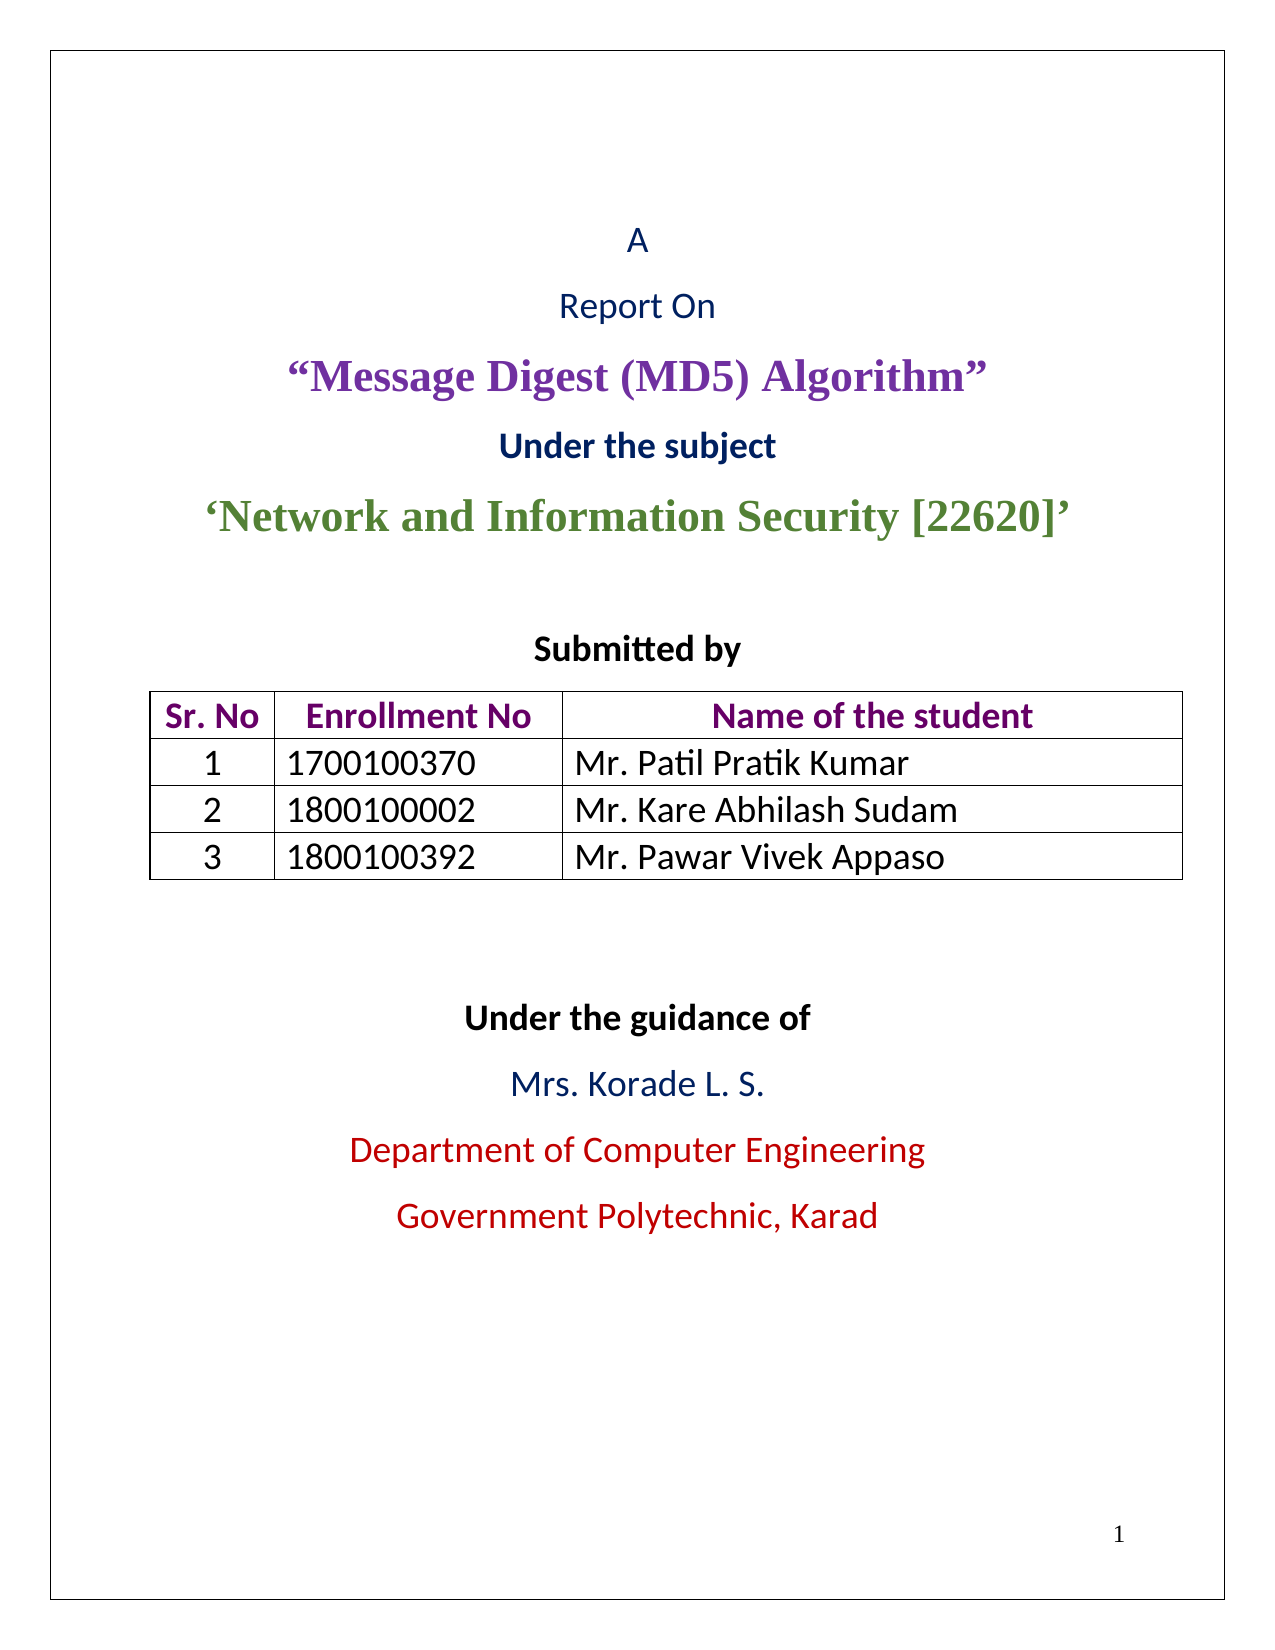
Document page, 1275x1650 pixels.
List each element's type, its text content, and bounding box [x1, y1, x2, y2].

table_cell Mr. Kare Abhilash Sudam [563, 786, 1182, 832]
table_header Name of the student [563, 692, 1182, 738]
text Under the guidance of [150, 994, 1125, 1040]
text Government Polytechnic, Karad [150, 1192, 1125, 1238]
table_cell 1700100370 [275, 739, 562, 785]
table_cell Mr. Pawar Vivek Appaso [563, 833, 1182, 878]
text A [150, 216, 1125, 262]
table_cell 1800100392 [275, 833, 562, 878]
table_cell 3 [151, 833, 274, 878]
table_header Enrollment No [275, 692, 562, 738]
text Report On [150, 282, 1125, 328]
text Submitted by [150, 625, 1125, 671]
text Department of Computer Engineering [150, 1126, 1125, 1172]
table_cell 2 [151, 786, 274, 832]
table_cell Mr. Patil Pratik Kumar [563, 739, 1182, 785]
table_cell 1800100002 [275, 786, 562, 832]
text ‘Network and Information Security [22620]’ [150, 488, 1125, 541]
table_header Sr. No [151, 692, 274, 738]
text Under the subject [150, 422, 1125, 468]
text “Message Digest (MD5) Algorithm” [150, 348, 1125, 401]
table_cell 1 [151, 739, 274, 785]
text Mrs. Korade L. S. [150, 1060, 1125, 1106]
